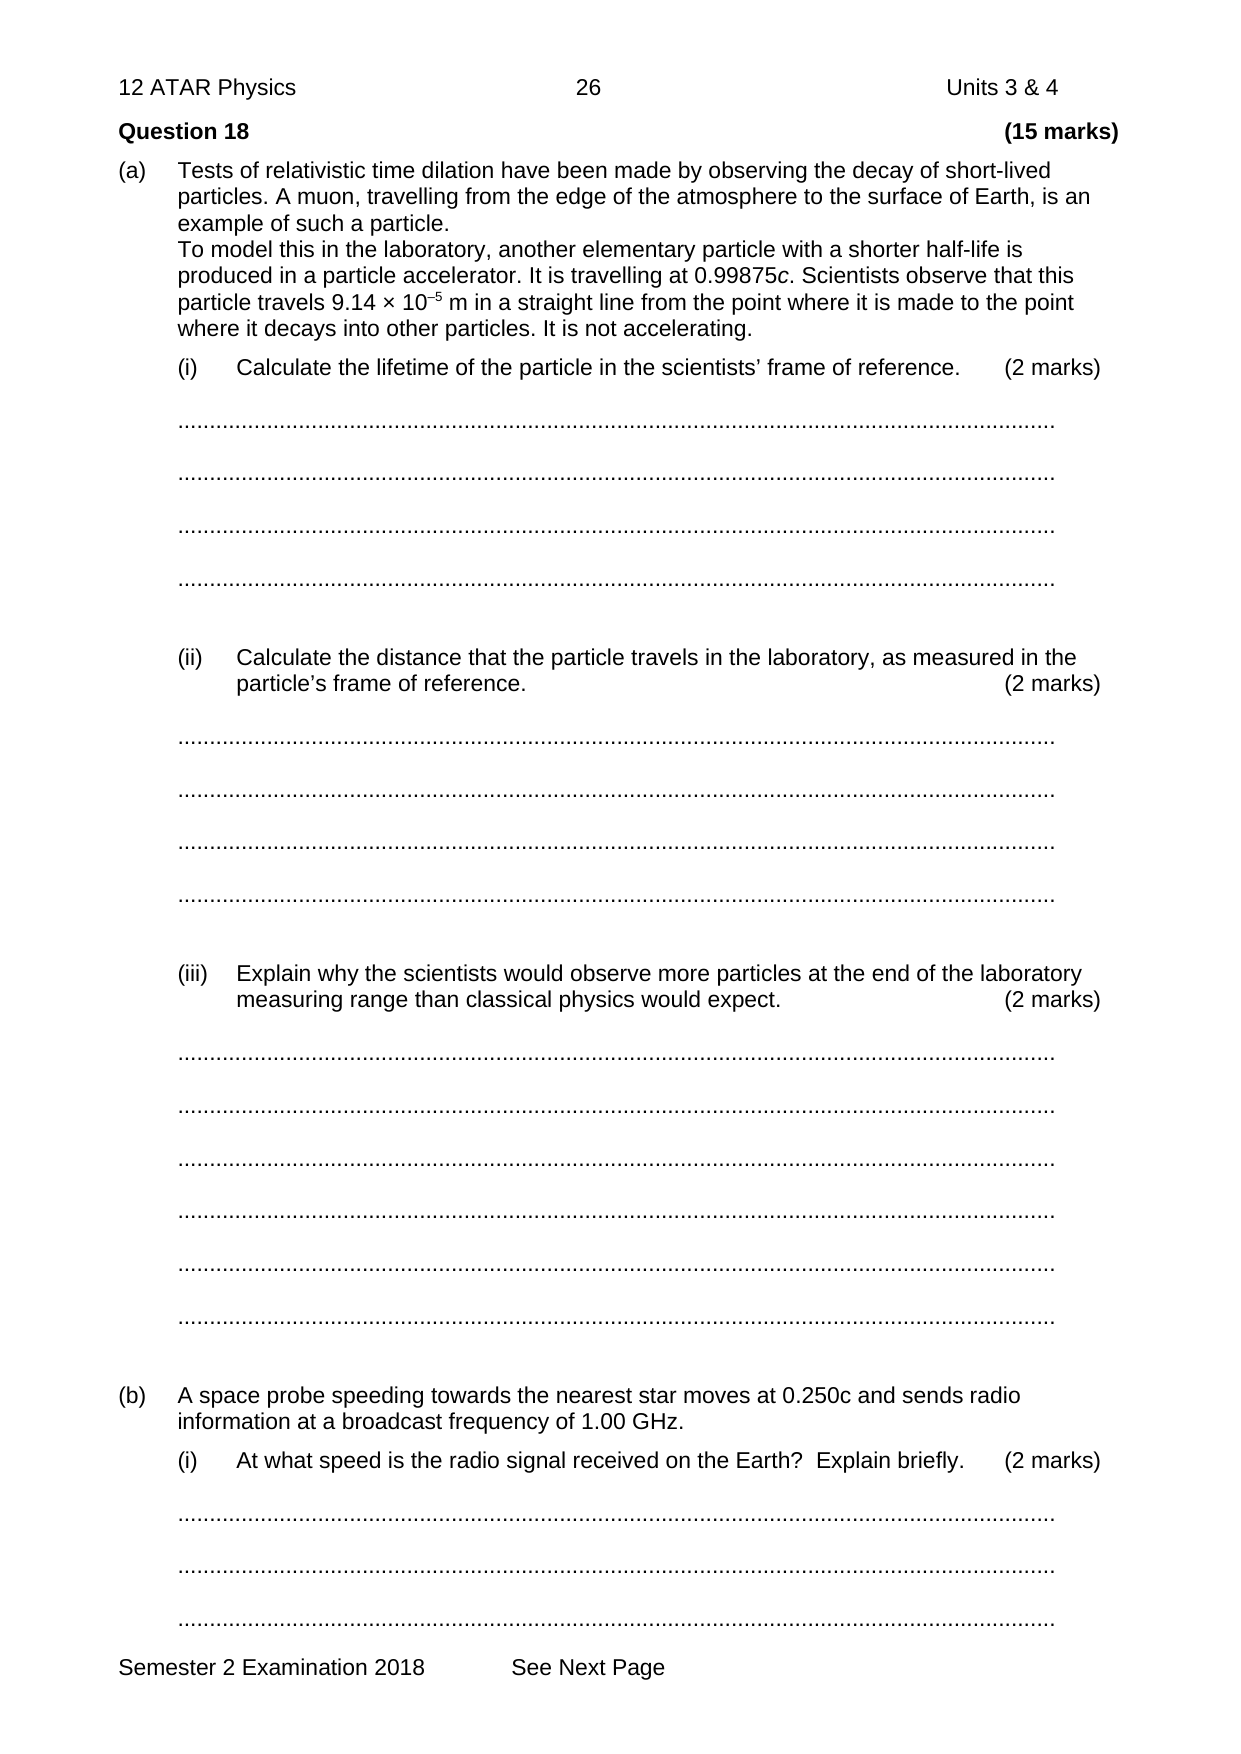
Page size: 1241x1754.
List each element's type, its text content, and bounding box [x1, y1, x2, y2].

text .......................................................................................................................................... [177, 512, 1122, 538]
list A space probe speeding towards the nearest star moves at 0.250c and sends radio information at a broadcast frequency of 1.00 GHz. [118, 1382, 1122, 1434]
text To model this in the laboratory, another elementary particle with a shorter half-life is produced in a particle accelerator. It is travelling at 0.99875c. Scientists observe that this particle travels 9.14 × 10–5 m in a straight line from the point where it is made to the point where it decays into other particles. It is not accelerating. [177, 236, 1122, 341]
text .......................................................................................................................................... [177, 1144, 1122, 1171]
text .......................................................................................................................................... [177, 407, 1122, 433]
list Explain why the scientists would observe more particles at the end of the laboratory measuring range than classical physics would expect. (2 marks) [177, 960, 1122, 1013]
text .......................................................................................................................................... [177, 1039, 1122, 1066]
text Question 18 (15 marks) [118, 118, 1122, 144]
list Tests of relativistic time dilation have been made by observing the decay of short-lived particles. A muon, travelling from the edge of the atmosphere to the surface of Earth, is an example of such a particle. [118, 157, 1122, 236]
text .......................................................................................................................................... [177, 1500, 1122, 1526]
list Calculate the lifetime of the particle in the scientists’ frame of reference. (2 marks) [177, 354, 1122, 380]
text .......................................................................................................................................... [177, 723, 1122, 749]
text .......................................................................................................................................... [177, 1250, 1122, 1276]
text .......................................................................................................................................... [177, 1303, 1122, 1329]
text .......................................................................................................................................... [177, 1197, 1122, 1224]
text .......................................................................................................................................... [177, 881, 1122, 907]
text .......................................................................................................................................... [177, 1092, 1122, 1118]
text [177, 1552, 1122, 1579]
list Calculate the distance that the particle travels in the laboratory, as measured in the particle’s frame of reference. (2 marks) [177, 644, 1122, 697]
text .......................................................................................................................................... [177, 776, 1122, 802]
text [177, 1605, 1122, 1631]
text .......................................................................................................................................... [177, 459, 1122, 486]
text .......................................................................................................................................... [177, 828, 1122, 855]
list At what speed is the radio signal received on the Earth? Explain briefly. (2 marks) [177, 1447, 1122, 1473]
text .......................................................................................................................................... [177, 565, 1122, 591]
